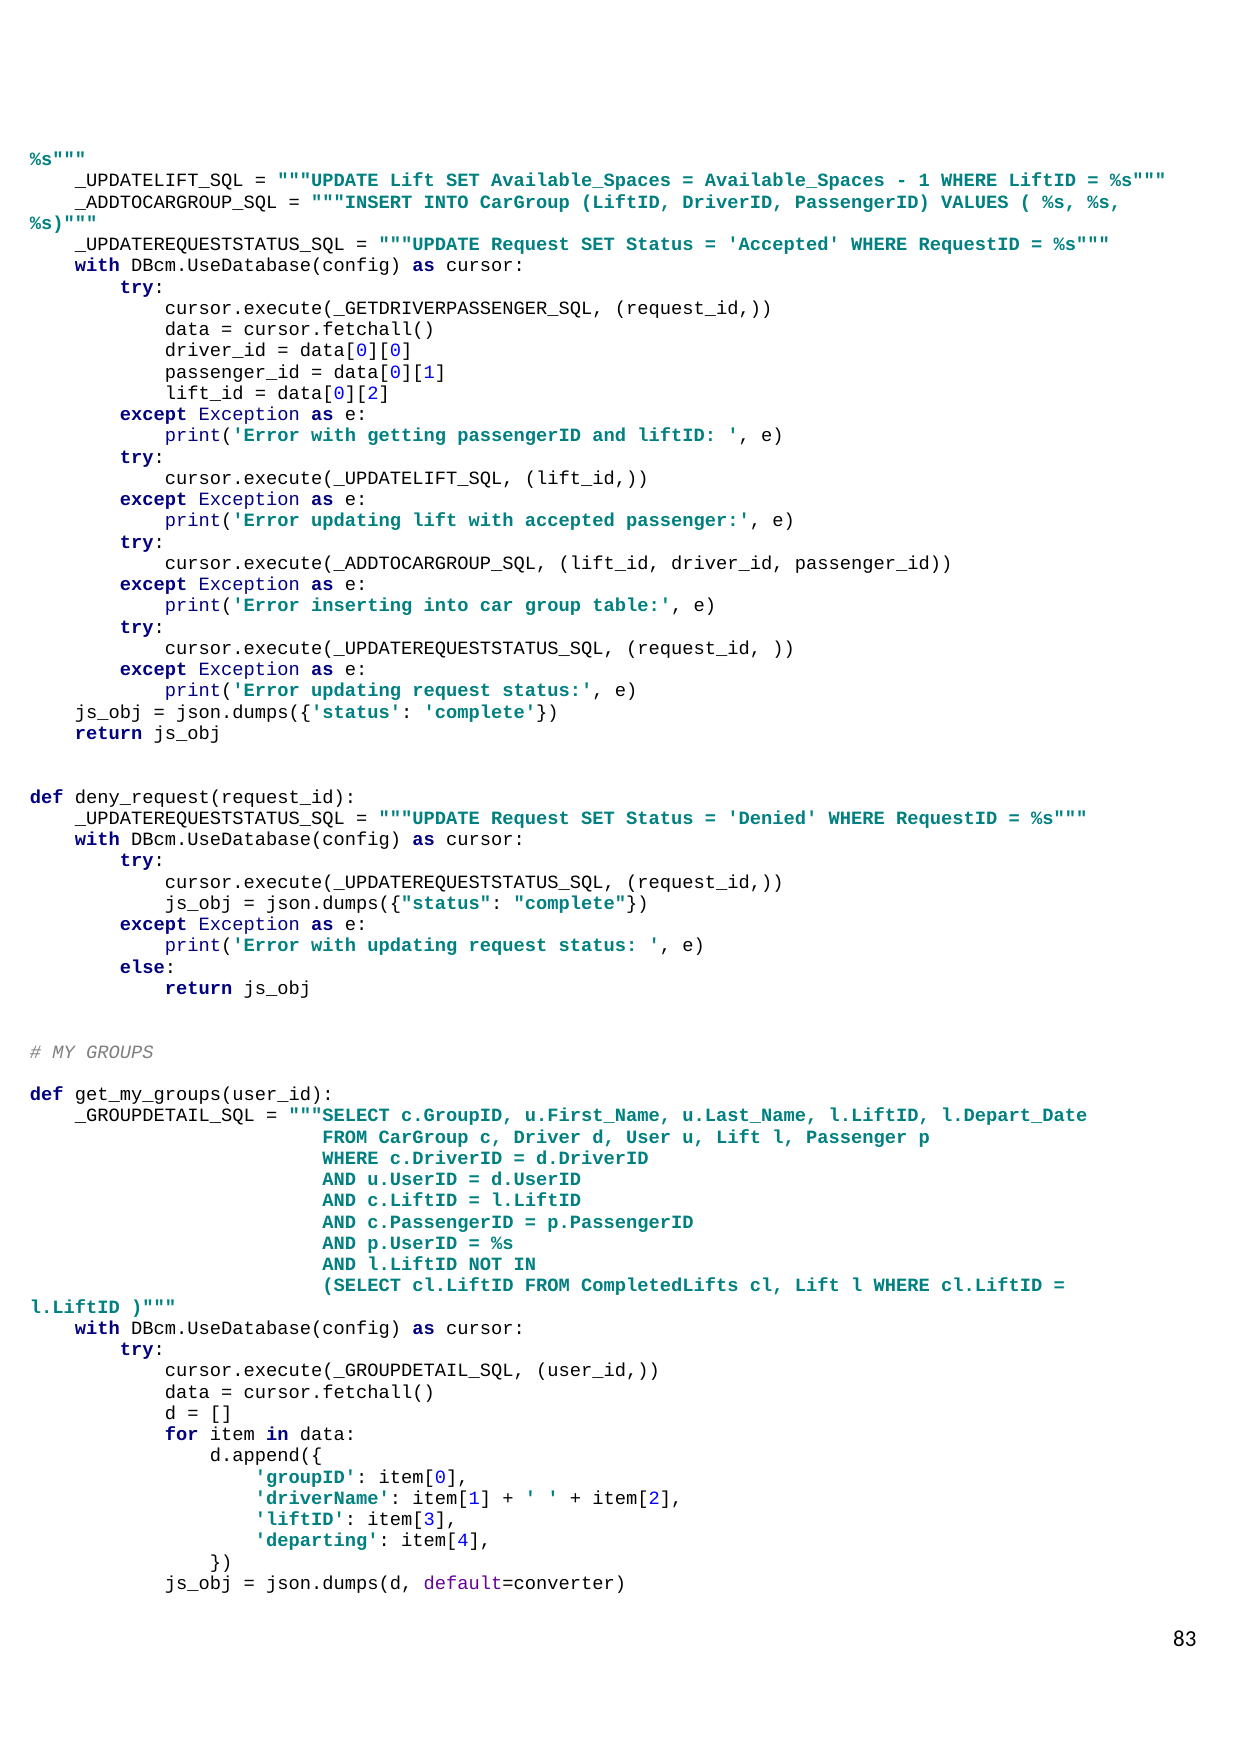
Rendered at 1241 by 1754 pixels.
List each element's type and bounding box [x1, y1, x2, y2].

text [29, 150, 1196, 1595]
